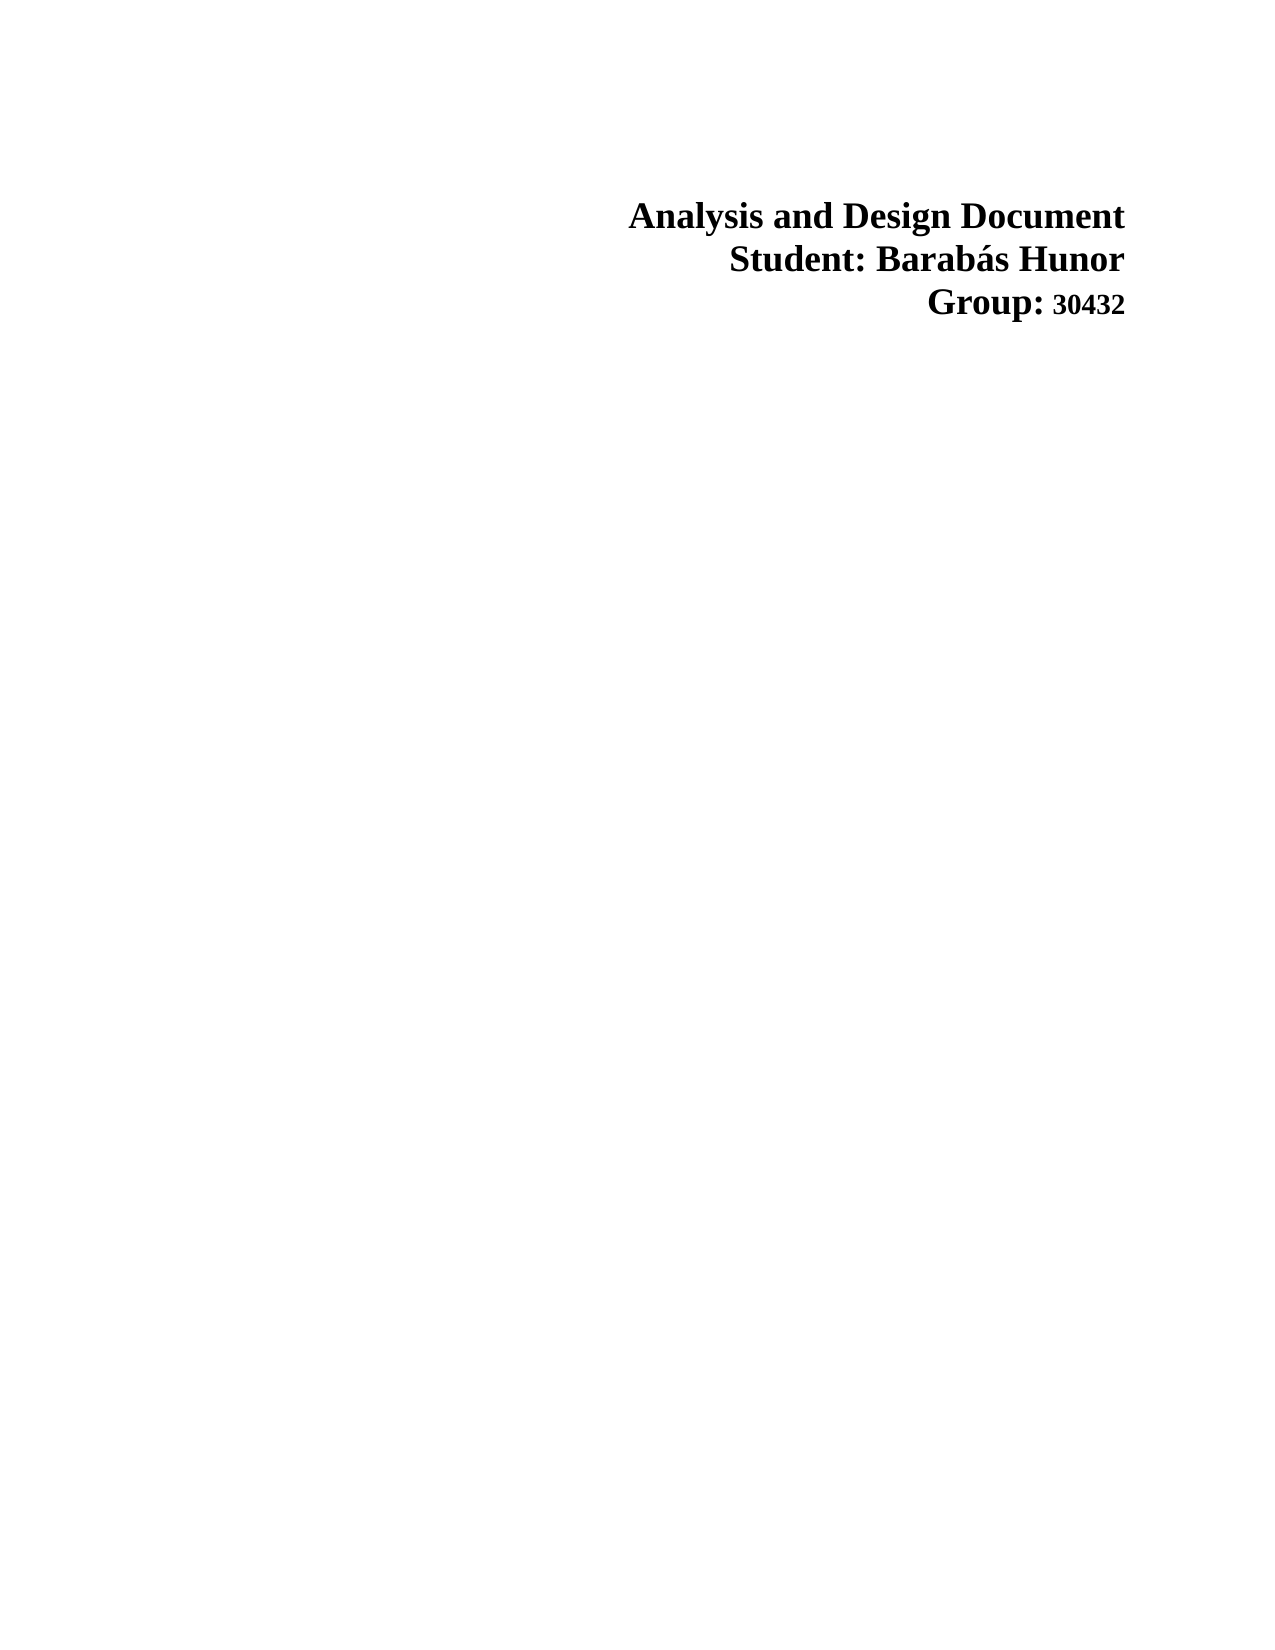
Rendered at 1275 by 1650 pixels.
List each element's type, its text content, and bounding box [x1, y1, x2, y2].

title Student: Barabás Hunor [150, 236, 1125, 279]
text Group: 30432 [150, 279, 1125, 322]
title Analysis and Design Document [150, 193, 1125, 236]
